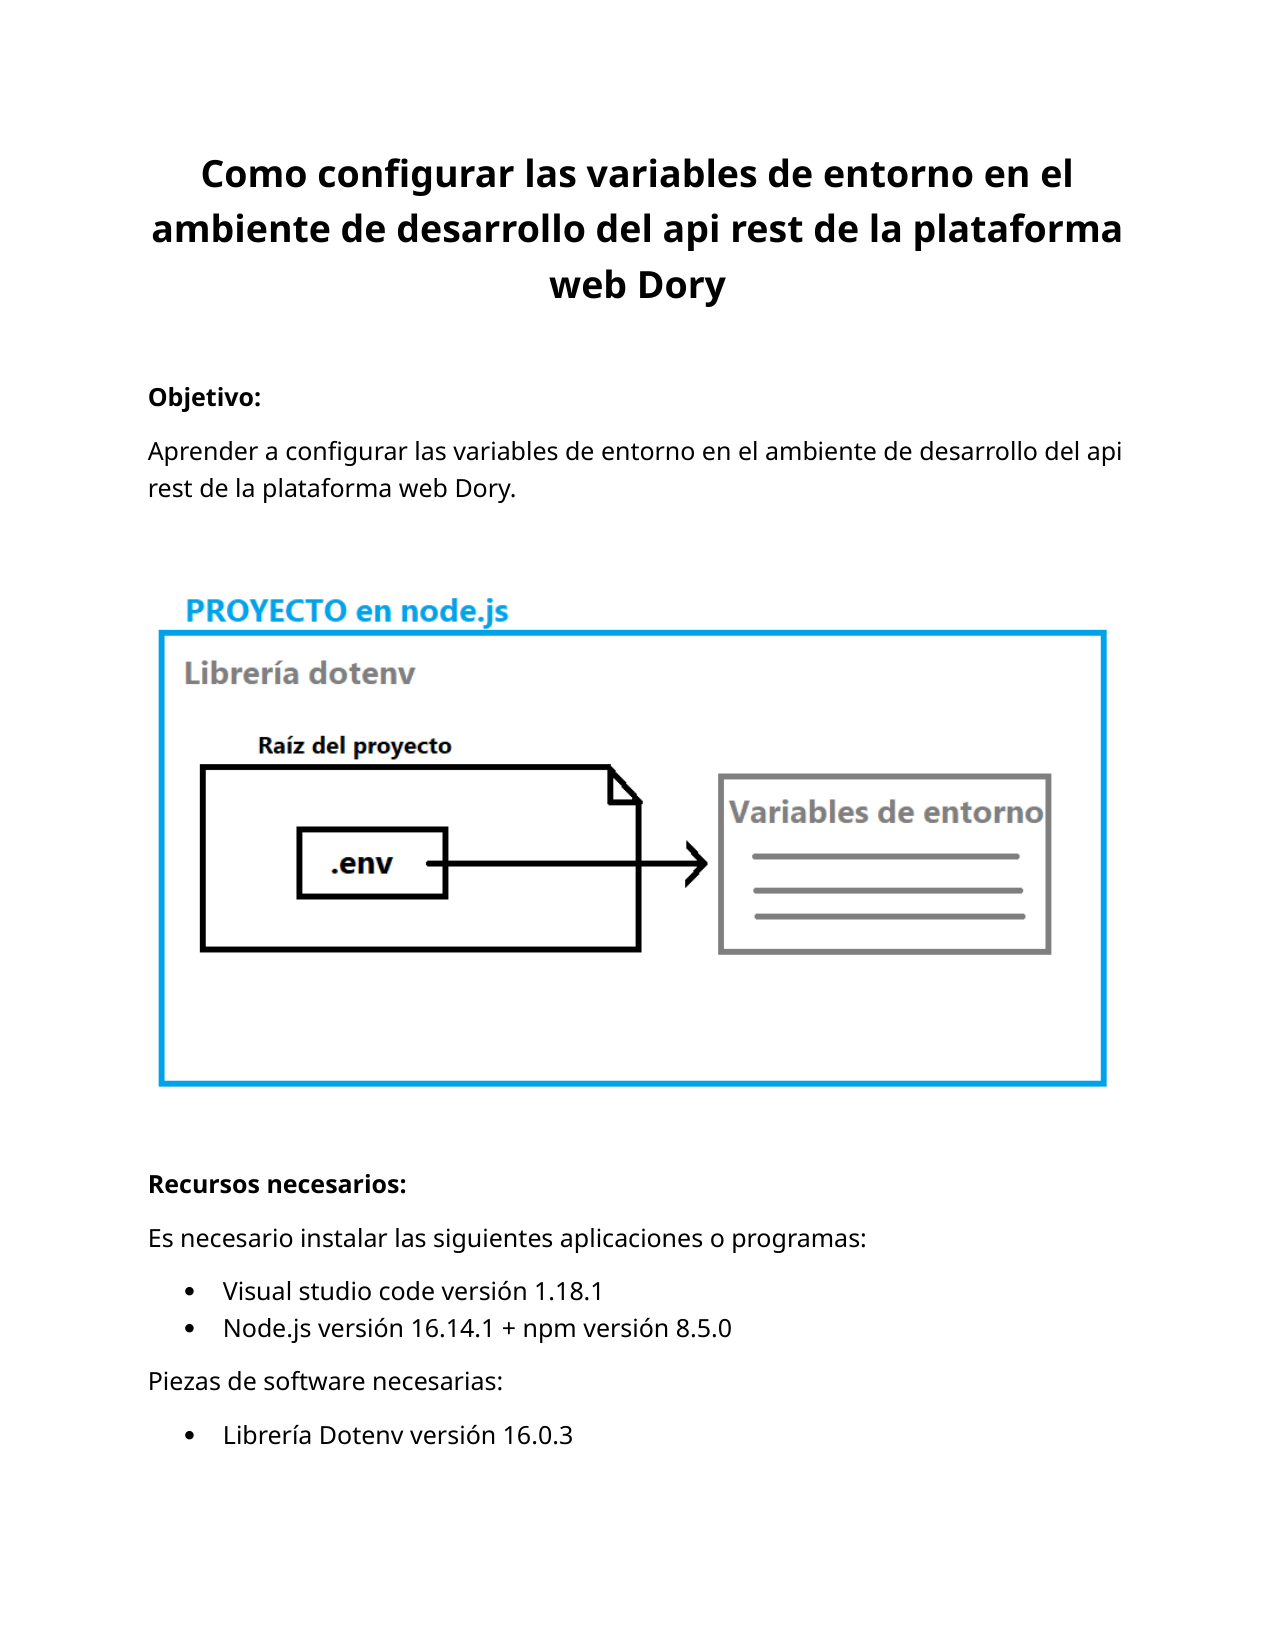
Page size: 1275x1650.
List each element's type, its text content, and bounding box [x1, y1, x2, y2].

text Es necesario instalar las siguientes aplicaciones o programas: [148, 1220, 1127, 1254]
list Visual studio code versión 1.18.1 [185, 1274, 1127, 1308]
text Recursos necesarios: [148, 1167, 1127, 1201]
list Node.js versión 16.14.1 + npm versión 8.5.0 [185, 1311, 1127, 1344]
text Como configurar las variables de entorno en el ambiente de desarrollo del api rest de la plataforma web Dory [148, 148, 1127, 309]
picture [147, 577, 1128, 1095]
text Piezas de software necesarias: [148, 1364, 1127, 1398]
list Librería Dotenv versión 16.0.3 [185, 1417, 1127, 1451]
text Aprender a configurar las variables de entorno en el ambiente de desarrollo del api rest de la plataforma web Dory. [148, 433, 1127, 504]
text Objetivo: [148, 380, 1127, 414]
